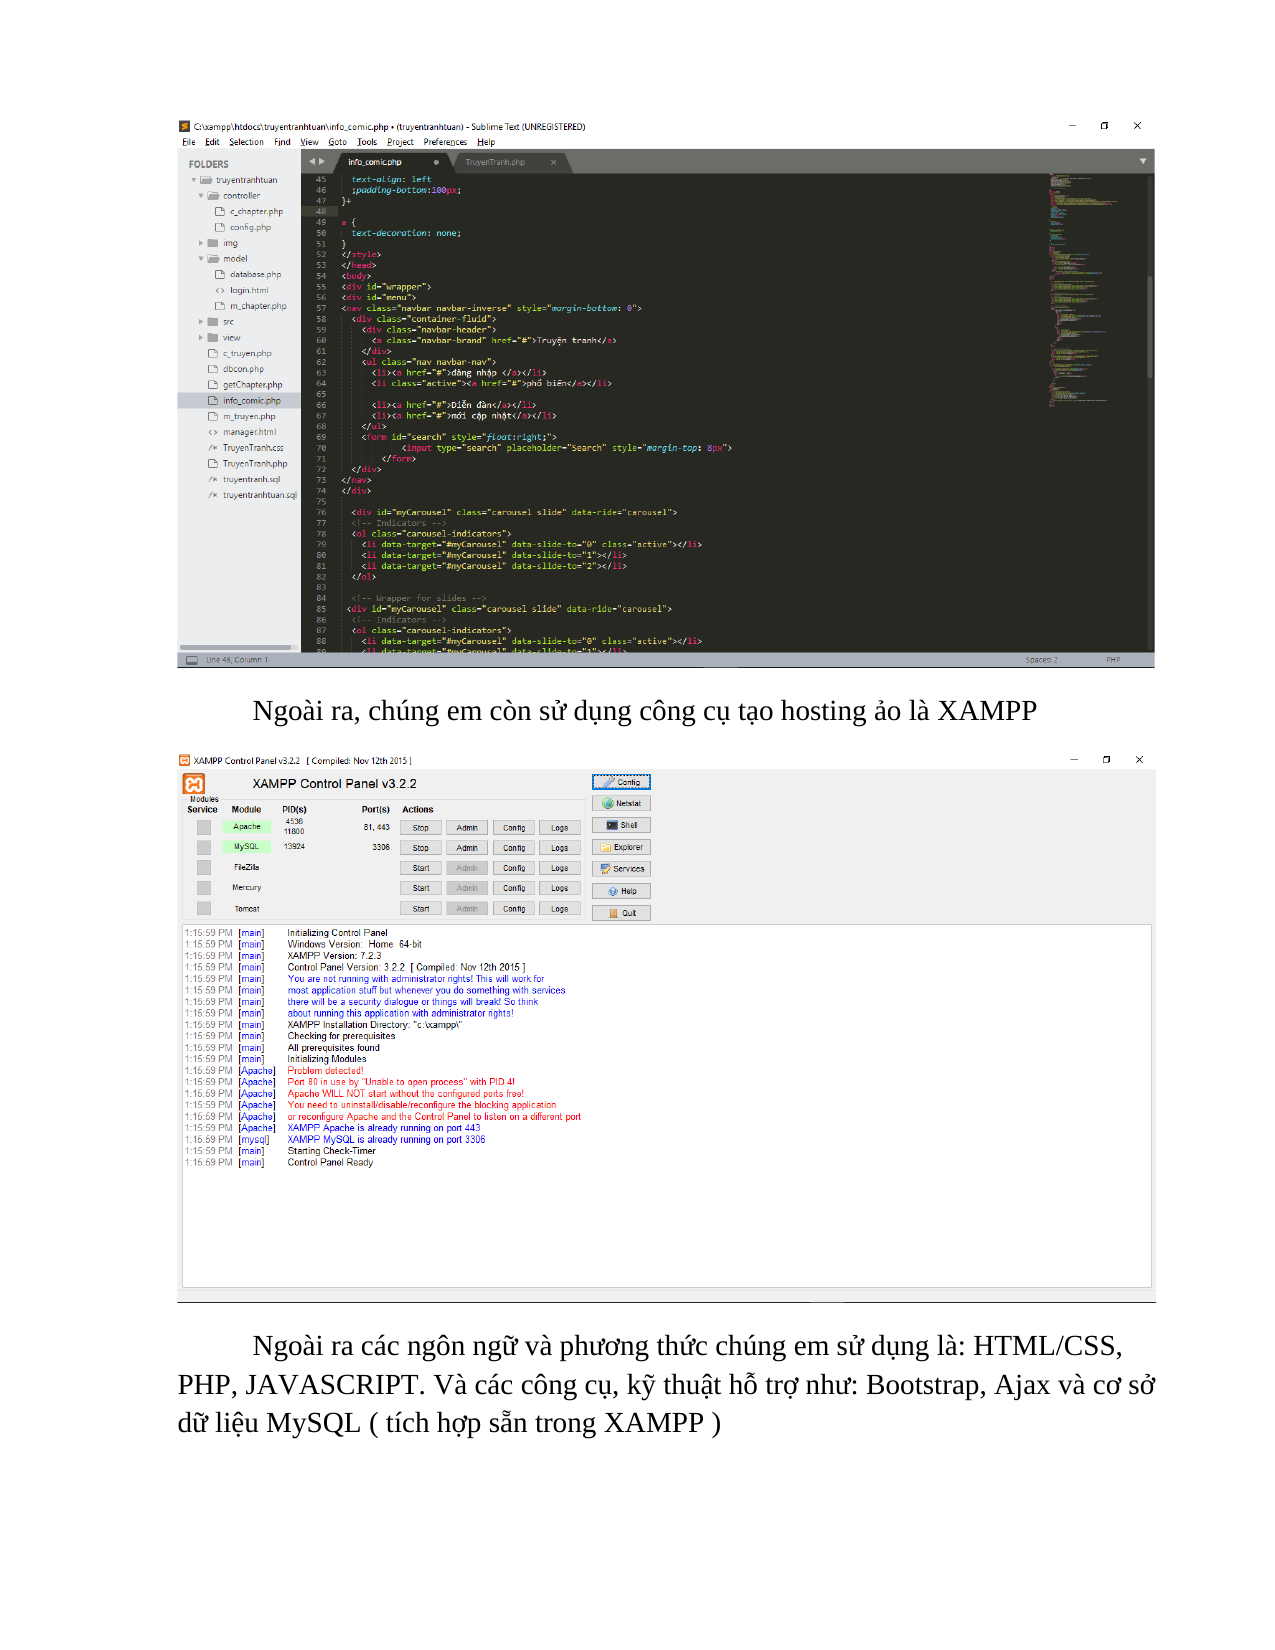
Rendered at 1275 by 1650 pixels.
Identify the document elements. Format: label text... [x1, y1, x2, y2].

picture [177, 118, 1155, 668]
text Ngoài ra các ngôn ngữ và phương thức chúng em sử dụng là: HTML/CSS, PHP, JAVASCRIPT. Và các công cụ, kỹ thuật hỗ trợ như: Bootstrap, Ajax và cơ sở dữ liệu MySQL ( tích hợp sẵn trong XAMPP ) [177, 1328, 1157, 1439]
picture [177, 752, 1157, 1303]
text Ngoài ra, chúng em còn sử dụng công cụ tạo hosting ảo là XAMPP [177, 693, 1157, 727]
